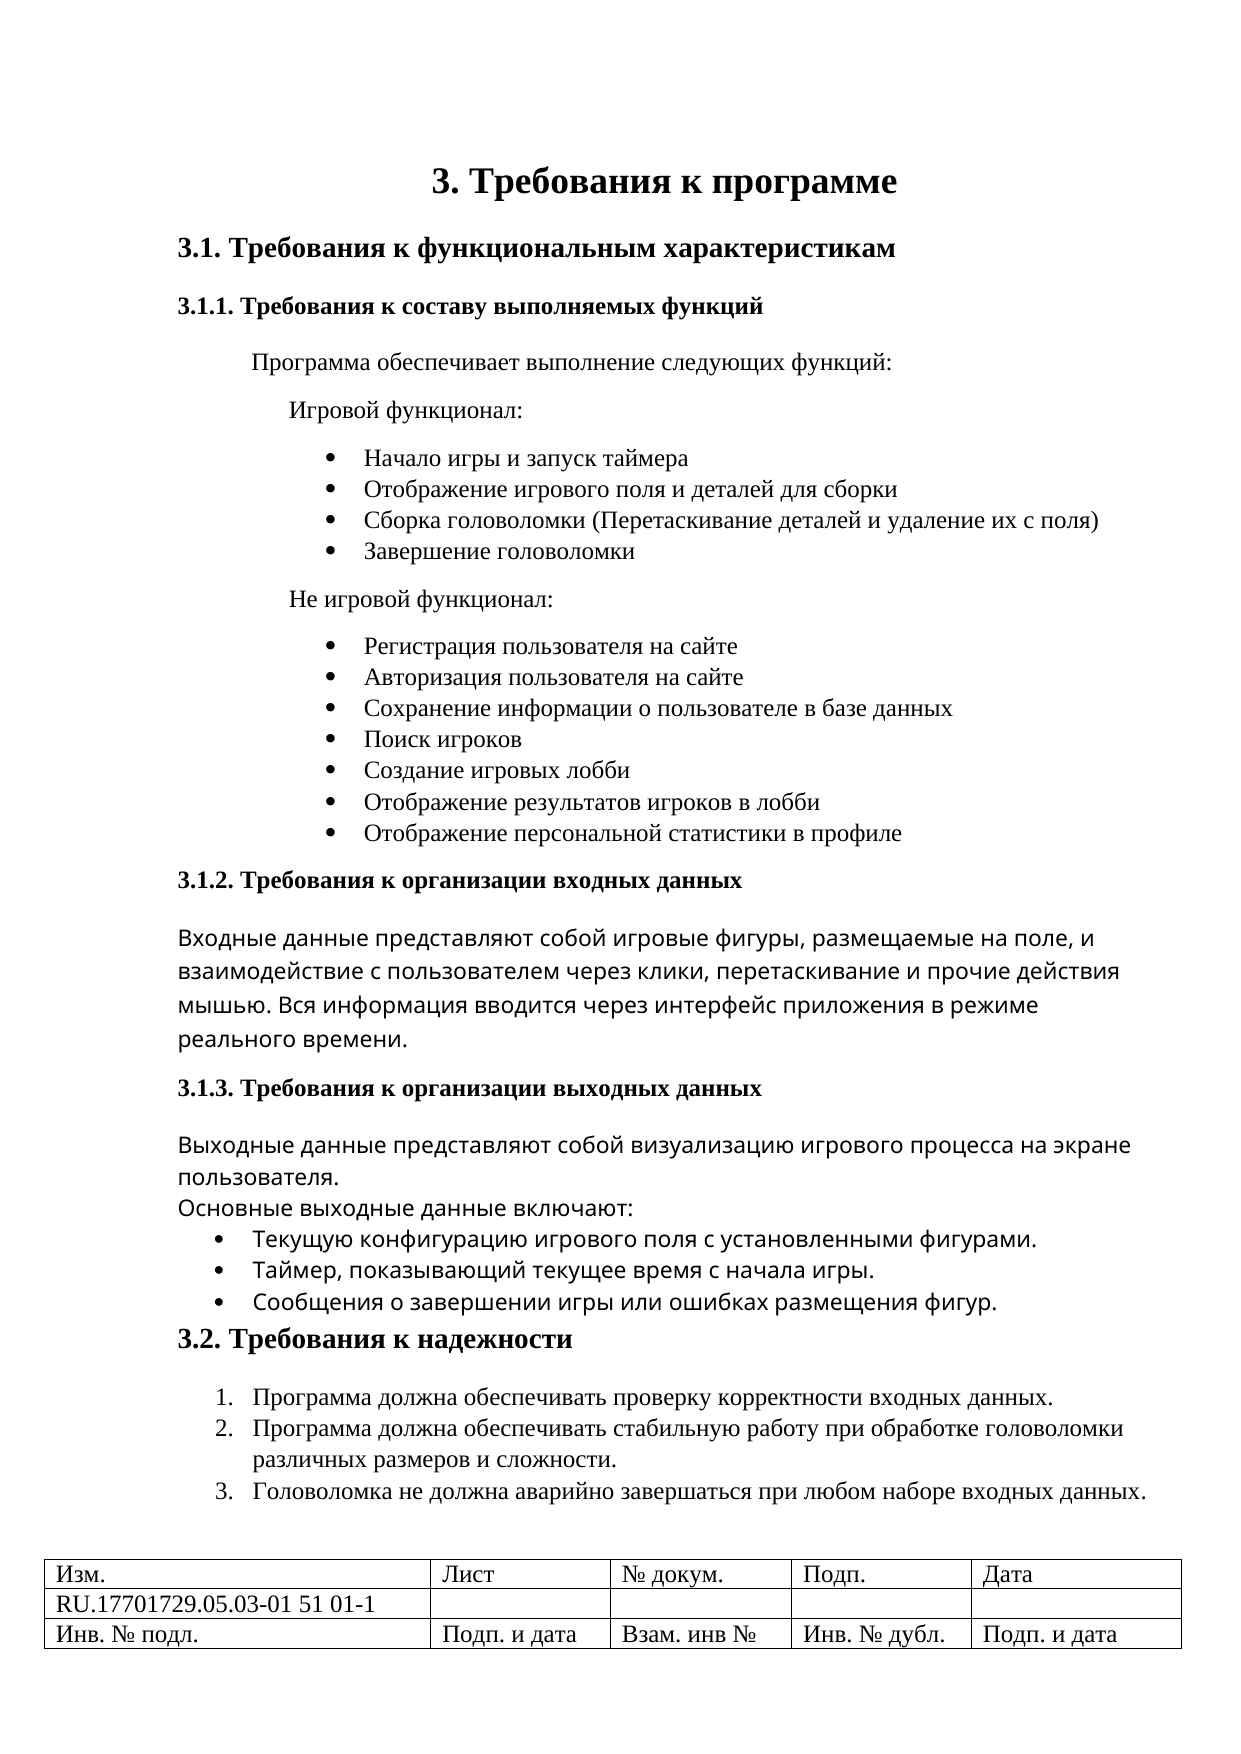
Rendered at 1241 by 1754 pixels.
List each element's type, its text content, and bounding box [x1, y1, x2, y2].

list Создание игровых лобби [326, 756, 1152, 784]
list Сообщения о завершении игры или ошибках размещения фигур. [215, 1285, 1152, 1317]
list Регистрация пользователя на сайте [326, 631, 1152, 660]
list Таймер, показывающий текущее время с начала игры. [215, 1254, 1152, 1285]
subtitle 3.1.2. Требования к организации входных данных [177, 865, 1152, 894]
list Программа должна обеспечивать проверку корректности входных данных. [215, 1382, 1152, 1411]
list Сохранение информации о пользователе в базе данных [326, 693, 1152, 722]
list Авторизация пользователя на сайте [326, 662, 1152, 691]
list Программа должна обеспечивать стабильную работу при обработке головоломки различных размеров и сложности. [215, 1413, 1152, 1473]
list Завершение головоломки [326, 536, 1152, 565]
text Не игровой функционал: [288, 584, 1152, 612]
list Отображение игрового поля и деталей для сборки [326, 474, 1152, 503]
list Головоломка не должна аварийно завершаться при любом наборе входных данных. [215, 1475, 1152, 1506]
text Выходные данные представляют собой визуализацию игрового процесса на экране пользователя. [177, 1129, 1152, 1192]
list Начало игры и запуск таймера [326, 443, 1152, 472]
text Основные выходные данные включают: [177, 1192, 1152, 1223]
text Входные данные представляют собой игровые фигуры, размещаемые на поле, и взаимодействие с пользователем через клики, перетаскивание и прочие действия мышью. Вся информация вводится через интерфейс приложения в режиме реального времени. [177, 921, 1152, 1054]
subtitle 3.1. Требования к функциональным характеристикам [177, 230, 1152, 264]
list Поиск игроков [326, 724, 1152, 753]
subtitle 3. Требования к программе [177, 159, 1152, 202]
text Программа обеспечивает выполнение следующих функций: [177, 347, 1152, 376]
list Текущую конфигурацию игрового поля с установленными фигурами. [215, 1223, 1152, 1254]
list Сборка головоломки (Перетаскивание деталей и удаление их с поля) [326, 505, 1152, 534]
list Отображение персональной статистики в профиле [326, 818, 1152, 846]
text Игровой функционал: [215, 395, 1152, 424]
subtitle 3.1.1. Требования к составу выполняемых функций [177, 291, 1152, 320]
subtitle 3.2. Требования к надежности [177, 1321, 1152, 1354]
subtitle 3.1.3. Требования к организации выходных данных [177, 1073, 1152, 1102]
list Отображение результатов игроков в лобби [326, 787, 1152, 815]
